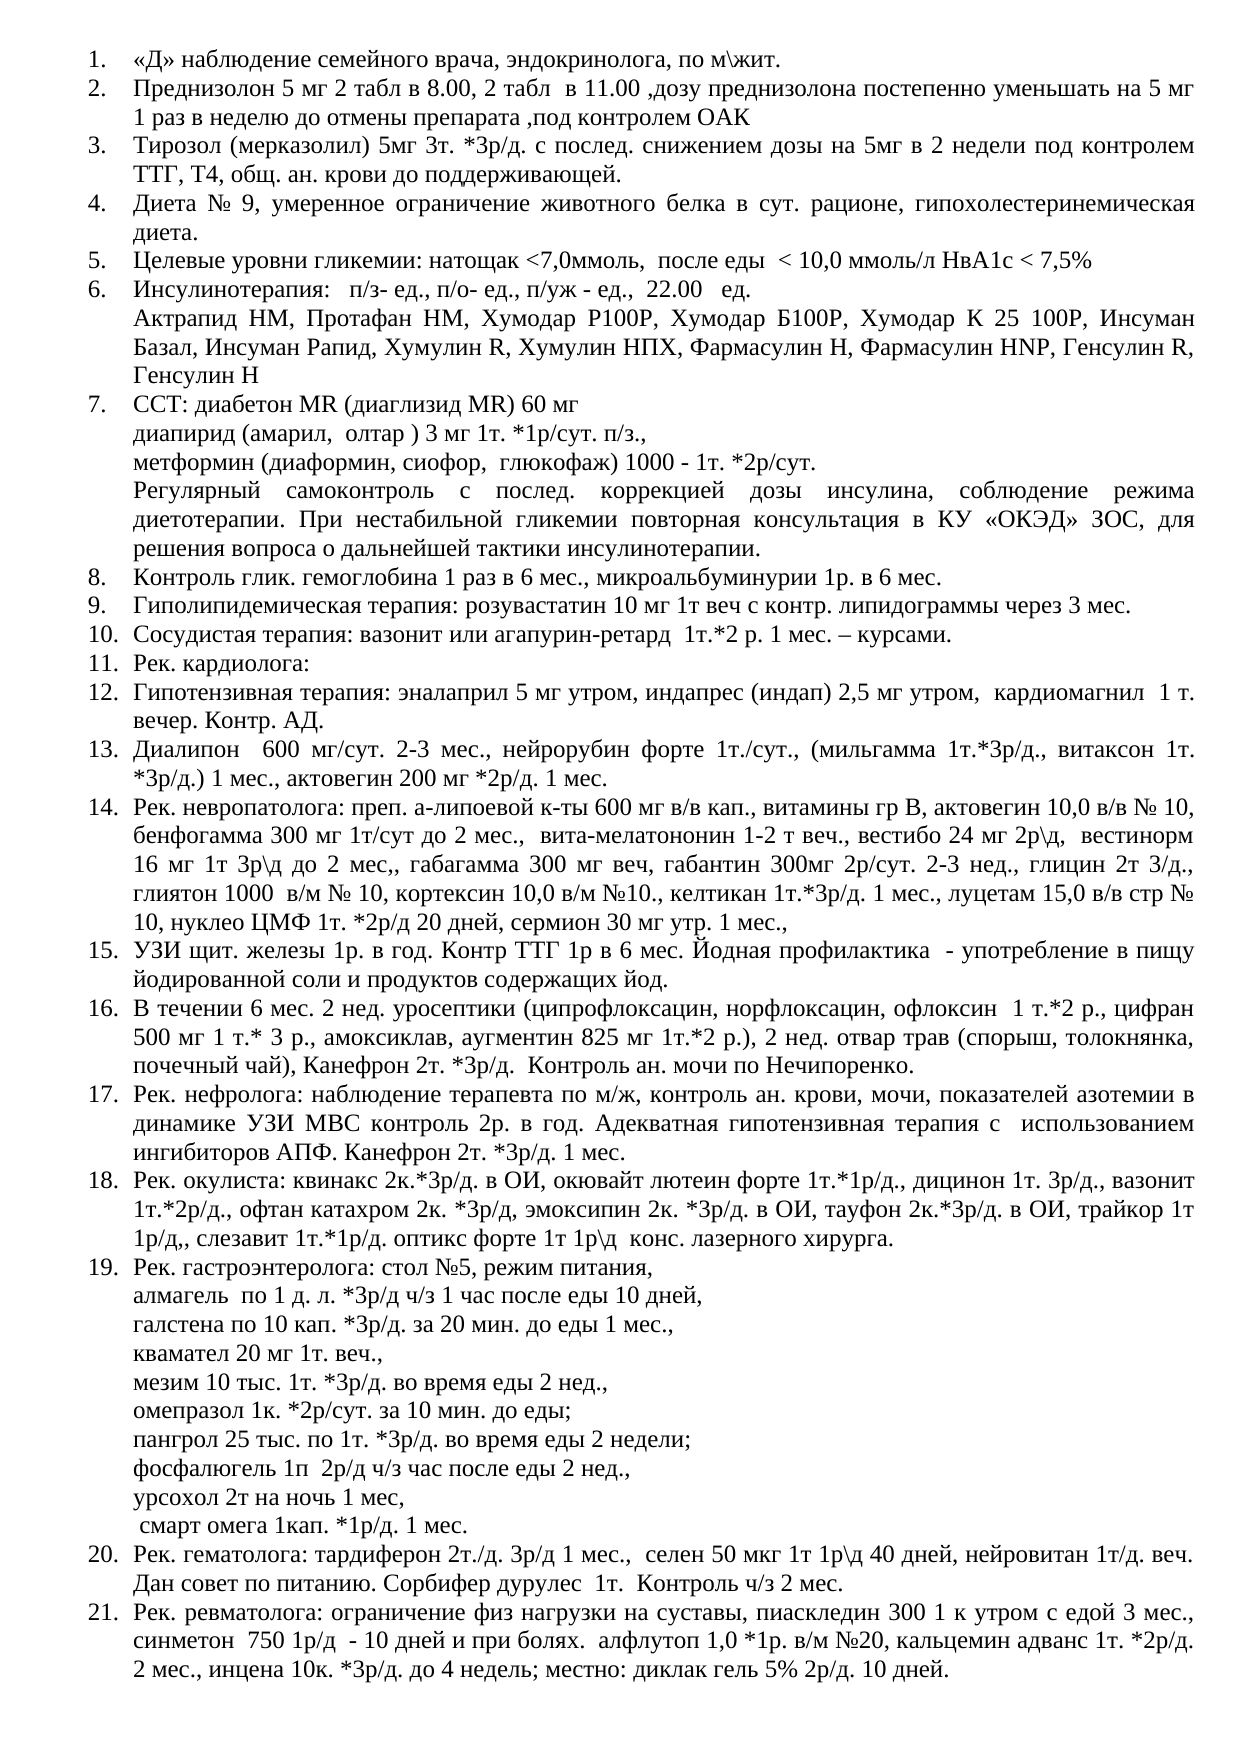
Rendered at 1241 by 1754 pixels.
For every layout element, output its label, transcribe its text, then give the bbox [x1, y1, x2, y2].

text диапирид (амарил, олтар ) 3 мг 1т. *1р/сут. п/з., [133, 418, 1196, 447]
list Рек. нефролога: наблюдение терапевта по м/ж, контроль ан. крови, мочи, показателей азотемии в динамике УЗИ МВС контроль 2р. в год. Адекватная гипотензивная терапия с использованием ингибиторов АПФ. Канефрон 2т. *3р/д. 1 мес. [88, 1079, 1196, 1166]
list Рек. окулиста: квинакс 2к.*3р/д. в ОИ, окювайт лютеин форте 1т.*1р/д., дицинон 1т. 3р/д., вазонит 1т.*2р/д., офтан катахром 2к. *3р/д, эмоксипин 2к. *3р/д. в ОИ, тауфон 2к.*3р/д. в ОИ, трайкор 1т 1р/д,, слезавит 1т.*1р/д. оптикс форте 1т 1р\д конс. лазерного хирурга. [88, 1166, 1196, 1252]
list Инсулинотерапия: п/з- ед., п/о- ед., п/уж - ед., 22.00 ед. [88, 274, 1196, 303]
list 600 мг/сут. 2-3 мес., нейрорубин форте 1т./сут., (мильгамма 1т.*3р/д., витаксон 1т. *3р/д.) 1 мес., актовегин 200 мг *2р/д. 1 мес. [88, 734, 1196, 792]
text мезим 10 тыс. 1т. *3р/д. во время еды 2 нед., [133, 1367, 1196, 1396]
text урсохол 2т на ночь 1 мес, [133, 1482, 1196, 1511]
list Контроль глик. гемоглобина 1 раз в 6 мес., 1р. в 6 мес. [88, 562, 1196, 591]
list Преднизолон 5 мг 2 табл в 8.00, 2 табл в 11.00 ,дозу преднизолона постепенно уменьшать на 5 мг 1 раз в неделю до отмены препарата ,под контролем ОАК [88, 73, 1196, 131]
list УЗИ щит. железы 1р. в год. Контр ТТГ 1р в 6 мес. Йодная профилактика - употребление в пищу йодированной соли и продуктов содержащих йод. [88, 936, 1196, 993]
text алмагель по 1 д. л. *3р/д ч/з 1 час после еды 10 дней, [133, 1281, 1196, 1309]
text смарт омега 1кап. *1р/д. 1 мес. [133, 1511, 1196, 1539]
text Регулярный самоконтроль с послед. коррекцией дозы инсулина, соблюдение режима диетотерапии. При нестабильной гликемии повторная консультация в КУ «ОКЭД» ЗОС, для решения вопроса о дальнейшей тактики инсулинотерапии. [133, 476, 1196, 562]
list Сосудистая терапия: вазонит или агапурин-ретард 1т.*2 р. 1 мес. – курсами. [88, 619, 1196, 648]
list «Д» наблюдение семейного врача, эндокринолога, по м\жит. [88, 44, 1196, 73]
list ССТ: диабетон МR (диаглизид МR) 60 мг [88, 389, 1196, 418]
text метформин (диаформин, сиофор, глюкофаж) 1000 - 1т. *2р/сут. [133, 447, 1196, 476]
list эналаприл 5 мг утром, индапрес (индап) 2,5 мг утром, кардиомагнил 1 т. вечер. Контр. АД. [88, 677, 1196, 734]
list Тирозол (мерказолил) 5мг 3т. *3р/д. с послед. снижением дозы на 5мг в 2 недели под контролем ТТГ, Т4, общ. ан. крови до поддерживающей. [88, 131, 1196, 188]
list Гиполипидемическая терапия: 10 мг 1т веч с контр. липидограммы через 3 мес. [88, 591, 1196, 619]
list Рек. кардиолога: [88, 648, 1196, 677]
text Актрапид НМ, Протафан НМ, Хумодар Р100Р, Хумодар Б100Р, Хумодар К 25 100Р, Инсуман Базал, Инсуман Рапид, Хумулин R, Хумулин НПХ, Фармасулин Н, Фармасулин НNР, Генсулин R, Генсулин Н [133, 303, 1196, 389]
list Рек. гастроэнтеролога: стол №5, режим питания, [88, 1252, 1196, 1281]
list В течении 6 мес. 2 нед. уросептики (ципрофлоксацин, норфлоксацин, офлоксин 1 т.*2 р., цифран 500 мг 1 т.* 3 р., амоксиклав, аугментин 825 мг 1т.*2 р.), 2 нед. отвар трав (спорыш, толокнянка, почечный чай), Канефрон 2т. *3р/д. Контроль ан. мочи по Нечипоренко. [88, 993, 1196, 1079]
text пангрол 25 тыс. по 1т. *3р/д. во время еды 2 недели; [133, 1424, 1196, 1453]
text фосфалюгель 1п 2р/д ч/з час после еды 2 нед., [133, 1453, 1196, 1482]
list Целевые уровни гликемии: натощак <ммоль, после еды < ммоль/л НвА1с < % [88, 246, 1196, 274]
list Диета № 9, умеренное ограничение животного белка в сут. рационе, гипохолестеринемическая диета. [88, 188, 1196, 246]
text галстена по 10 кап. *3р/д. за 20 мин. до еды 1 мес., [133, 1309, 1196, 1338]
list Рек. невропатолога: преп. а-липоевой к-ты 600 мг в/в кап., витамины гр В, актовегин 10,0 в/в № 10, бенфогамма 300 мг 1т/сут до 2 мес., вита-мелатононин 1-2 т веч., вестибо 24 мг 2р\д, вестинорм 16 мг 1т 3р\д до 2 мес,, габагамма 300 мг веч, габантин 300мг 2р/сут. 2-3 нед., глицин 2т 3/д., глиятон 1000 в/м № 10, кортексин 10,0 в/м №10., келтикан 1т.*3р/д. 1 мес., луцетам 15,0 в/в стр № 10, нуклео ЦМФ 1т. *2р/д 20 дней, сермион 30 мг утр. 1 мес., [88, 792, 1196, 936]
list Рек. гематолога: тардиферон 2т./д. 3р/д 1 мес., селен 50 мкг 1т 1р\д 40 дней, нейровитан 1т/д. веч. Дан совет по питанию. Сорбифер дурулес 1т. Контроль ч/з 2 мес. [88, 1539, 1196, 1597]
list Рек. ревматолога: ограничение физ нагрузки на суставы, пиаскледин 300 1 к утром с едой 3 мес., синметон 750 1р/д - 10 дней и при болях. алфлутоп 1,0 *1р. в/м №20, кальцемин адванс 1т. *2р/д. 2 мес., инцена 10к. *3р/д. до 4 недель; местно: диклак гель 5% 2р/д. 10 дней. [88, 1597, 1196, 1683]
text омепразол 1к. *2р/сут. за 10 мин. до еды; [133, 1396, 1196, 1424]
text квамател 20 мг 1т. веч., [133, 1338, 1196, 1367]
